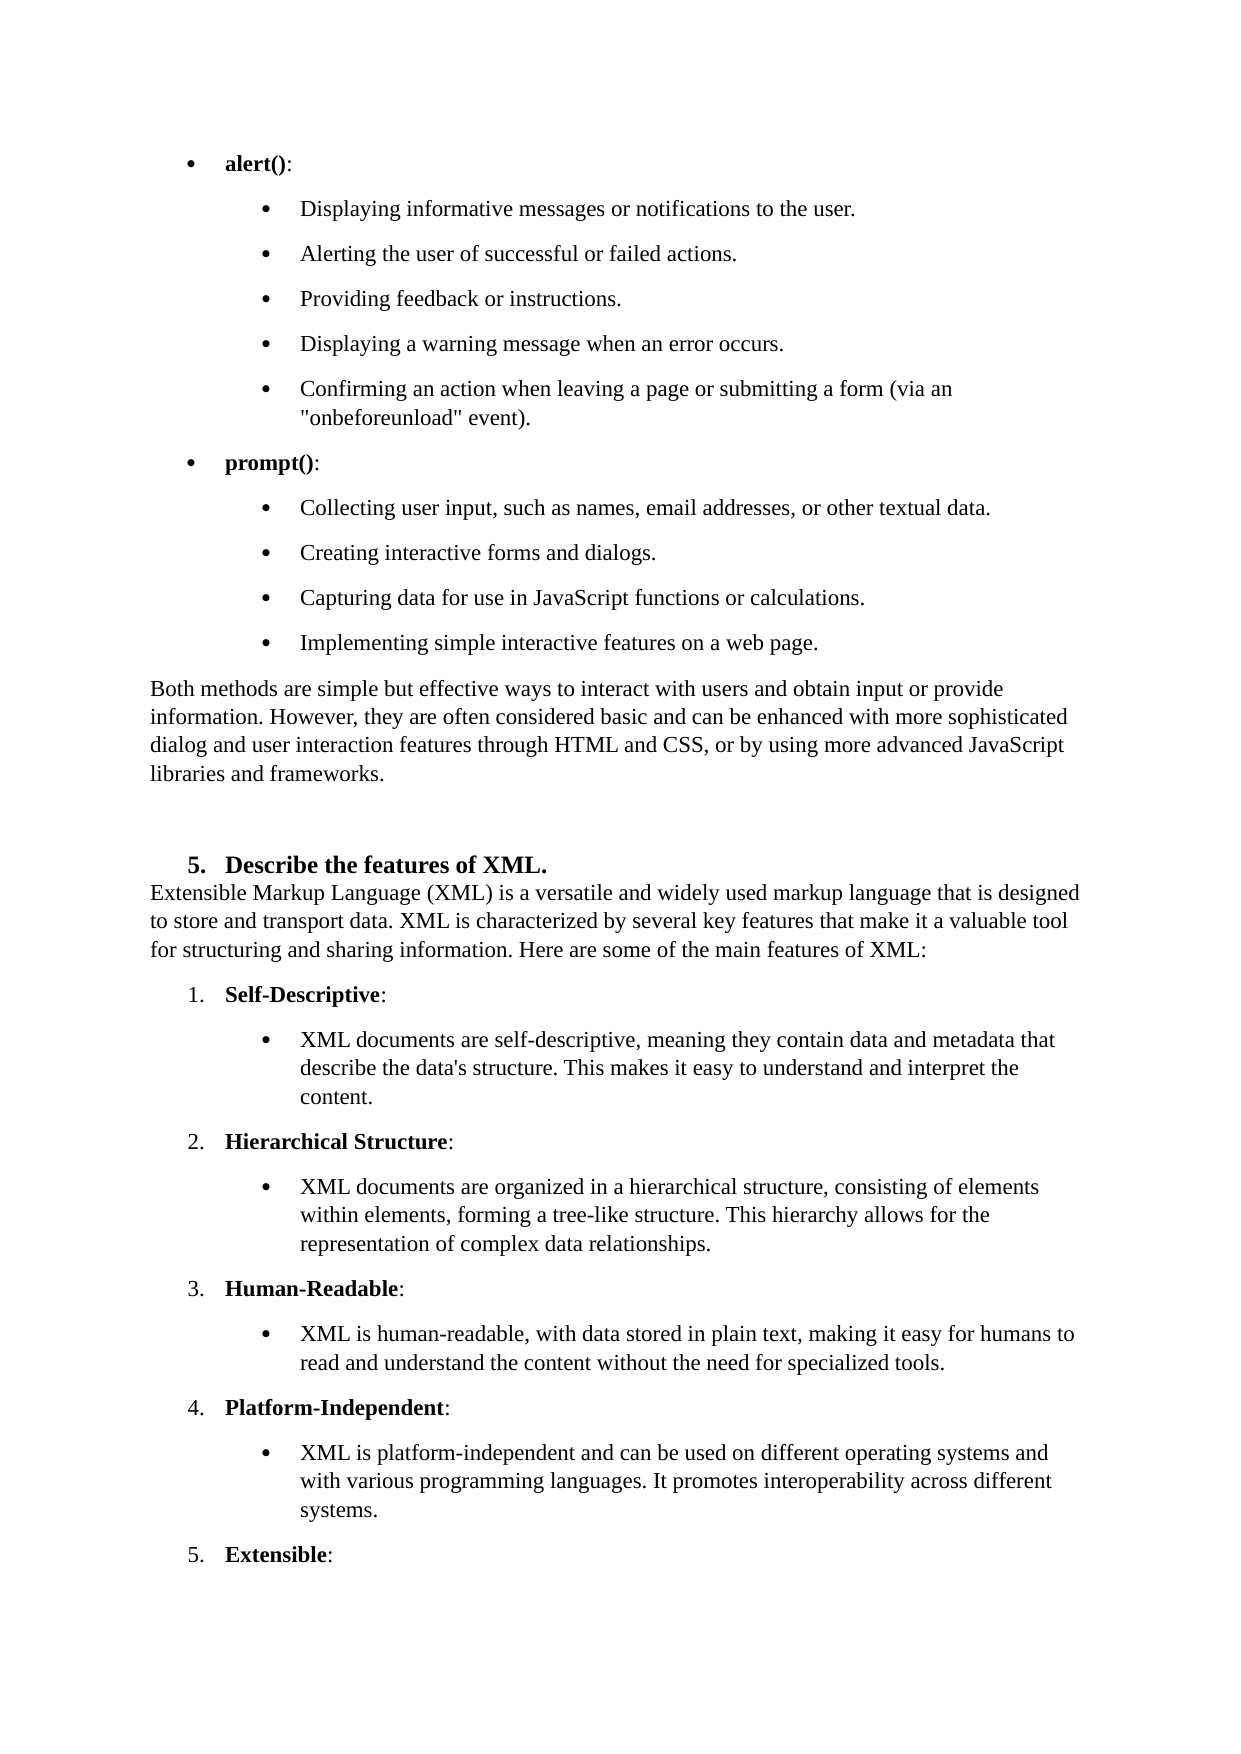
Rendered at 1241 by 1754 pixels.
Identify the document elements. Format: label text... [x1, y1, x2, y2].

text Both methods are simple but effective ways to interact with users and obtain input or provide information. However, they are often considered basic and can be enhanced with more sophisticated dialog and user interaction features through HTML and CSS, or by using more advanced JavaScript libraries and frameworks. [150, 674, 1090, 786]
list Alerting the user of successful or failed actions. [262, 240, 1090, 267]
list Creating interactive forms and dialogs. [262, 539, 1090, 566]
list Human-Readable: [187, 1275, 1090, 1301]
list Displaying informative messages or notifications to the user. [262, 195, 1090, 221]
list Implementing simple interactive features on a web page. [262, 629, 1090, 656]
list Platform-Independent: [187, 1394, 1090, 1420]
list XML documents are organized in a hierarchical structure, consisting of elements within elements, forming a tree-like structure. This hierarchy allows for the representation of complex data relationships. [262, 1173, 1090, 1256]
text Extensible Markup Language (XML) is a versatile and widely used markup language that is designed to store and transport data. XML is characterized by several key features that make it a valuable tool for structuring and sharing information. Here are some of the main features of XML: [150, 879, 1090, 962]
list Capturing data for use in JavaScript functions or calculations. [262, 584, 1090, 611]
list Collecting user input, such as names, email addresses, or other textual data. [262, 494, 1090, 521]
list prompt(): [187, 449, 1090, 475]
list Confirming an action when leaving a page or submitting a form (via an "onbeforeunload" event). [262, 376, 1090, 430]
subtitle Describe the features of XML. [187, 850, 1090, 879]
list XML is human-readable, with data stored in plain text, making it easy for humans to read and understand the content without the need for specialized tools. [262, 1320, 1090, 1375]
list Hierarchical Structure: [187, 1128, 1090, 1154]
list Providing feedback or instructions. [262, 285, 1090, 312]
list XML documents are self-descriptive, meaning they contain data and metadata that describe the data's structure. This makes it easy to understand and interpret the content. [262, 1026, 1090, 1109]
list Extensible: [187, 1541, 1090, 1567]
list XML is platform-independent and can be used on different operating systems and with various programming languages. It promotes interoperability across different systems. [262, 1439, 1090, 1522]
list alert(): [187, 150, 1090, 176]
list Self-Descriptive: [187, 981, 1090, 1007]
list Displaying a warning message when an error occurs. [262, 330, 1090, 357]
